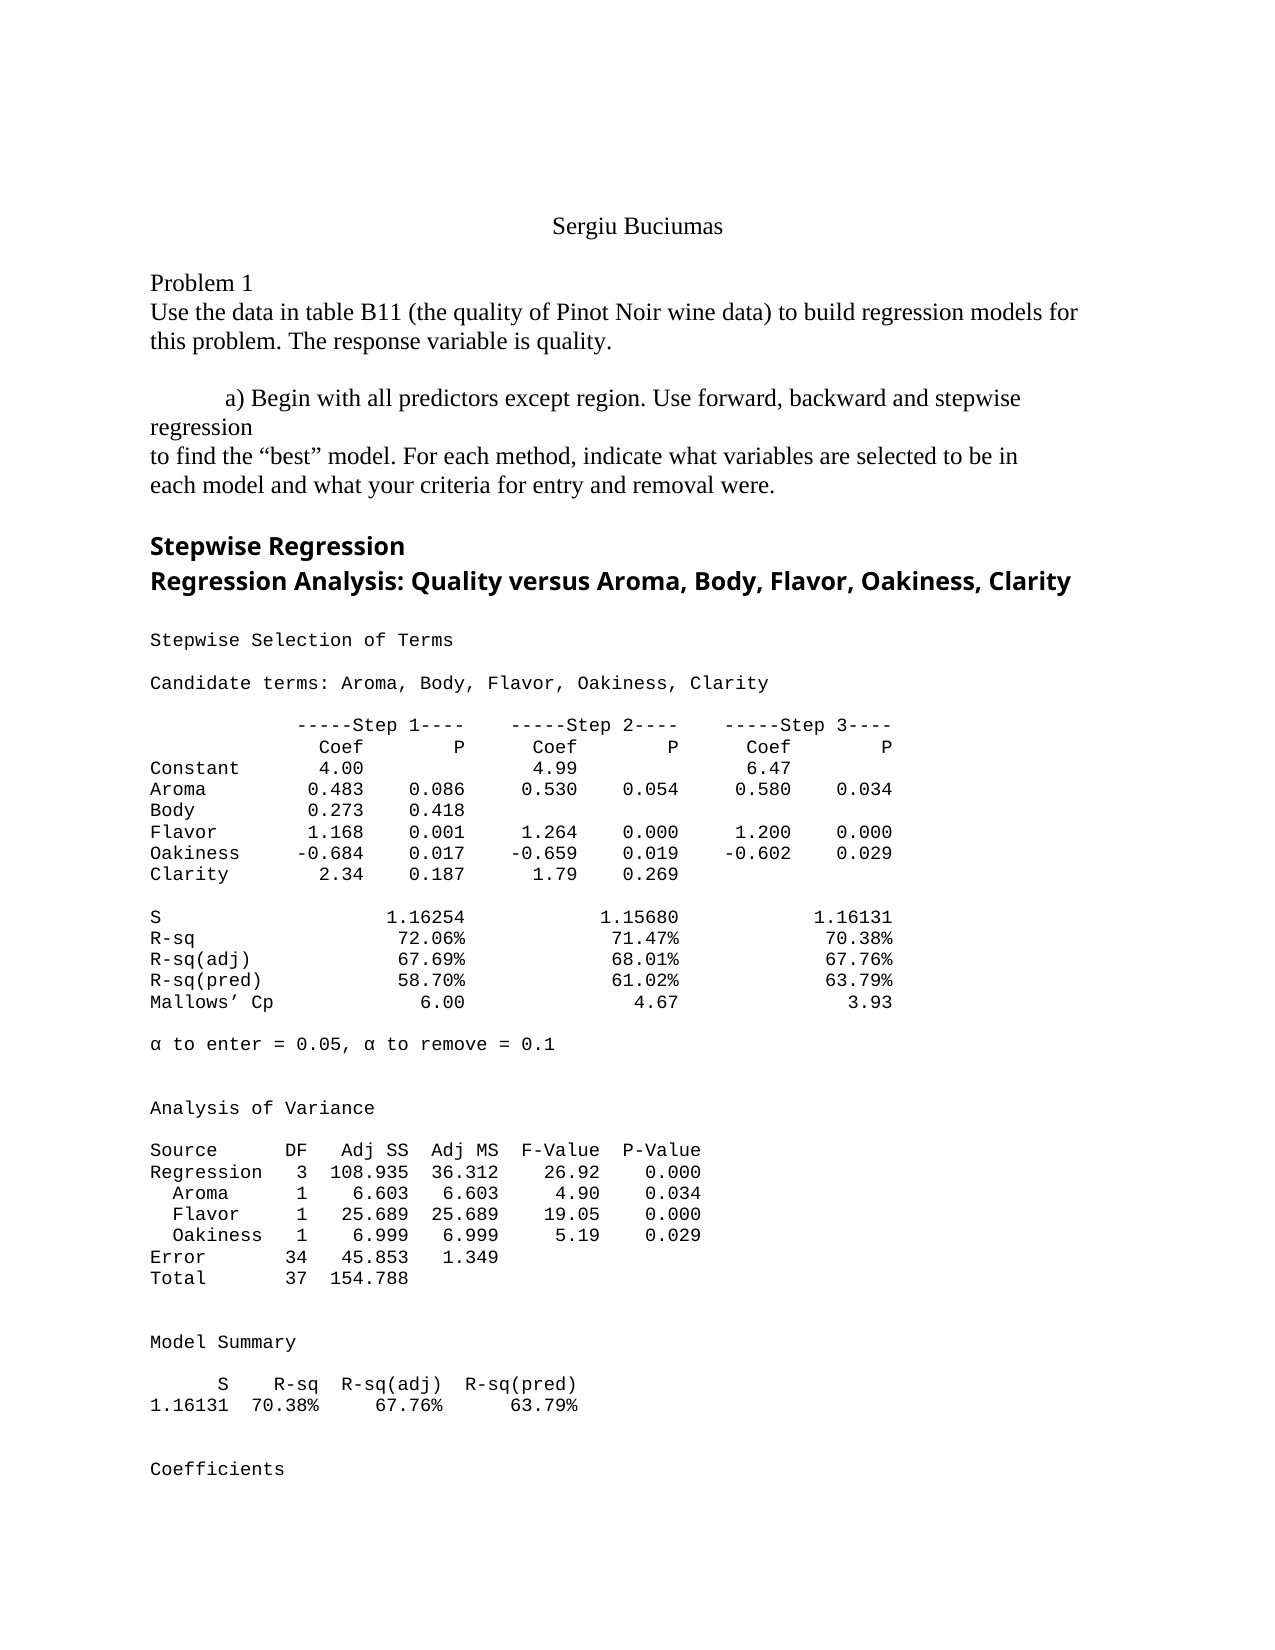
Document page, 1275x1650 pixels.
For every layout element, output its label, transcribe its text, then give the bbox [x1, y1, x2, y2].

text Body 0.273 0.418 [150, 801, 1125, 822]
text Source DF Adj SS Adj MS F-Value P-Value [150, 1141, 1125, 1162]
text R-sq(pred) 58.70% 61.02% 63.79% [150, 971, 1125, 992]
text Flavor 1.168 0.001 1.264 0.000 1.200 0.000 [150, 822, 1125, 844]
text Aroma 1 6.603 6.603 4.90 0.034 [150, 1184, 1125, 1205]
text Clarity 2.34 0.187 1.79 0.269 [150, 865, 1125, 886]
text Stepwise Regression [150, 529, 1125, 563]
text R-sq(adj) 67.69% 68.01% 67.76% [150, 950, 1125, 971]
text Regression Analysis: Quality versus Aroma, Body, Flavor, Oakiness, Clarity [150, 563, 1125, 597]
text Mallows’ Cp 6.00 4.67 3.93 [150, 992, 1125, 1014]
text Error 34 45.853 1.349 [150, 1247, 1125, 1269]
text Use the data in table B11 (the quality of Pinot Noir wine data) to build regression models for [150, 297, 1125, 326]
text Candidate terms: Aroma, Body, Flavor, Oakiness, Clarity [150, 674, 1125, 695]
text 1.16131 70.38% 67.76% 63.79% [150, 1396, 1125, 1417]
text S R-sq R-sq(adj) R-sq(pred) [150, 1375, 1125, 1396]
text Model Summary [150, 1332, 1125, 1354]
text Flavor 1 25.689 25.689 19.05 0.000 [150, 1205, 1125, 1226]
text Coef P Coef P Coef P [150, 737, 1125, 759]
text Oakiness -0.684 0.017 -0.659 0.019 -0.602 0.029 [150, 844, 1125, 865]
text Stepwise Selection of Terms [150, 631, 1125, 652]
text Oakiness 1 6.999 6.999 5.19 0.029 [150, 1226, 1125, 1247]
text Aroma 0.483 0.086 0.530 0.054 0.580 0.034 [150, 780, 1125, 801]
text Coefficients [150, 1460, 1125, 1481]
text each model and what your criteria for entry and removal were. [150, 470, 1125, 498]
text Regression 3 108.935 36.312 26.92 0.000 [150, 1162, 1125, 1184]
text Sergiu Buciumas [150, 211, 1125, 240]
text to find the “best” model. For each method, indicate what variables are selected to be in [150, 441, 1125, 470]
text this problem. The response variable is quality. [150, 326, 1125, 355]
text R-sq 72.06% 71.47% 70.38% [150, 929, 1125, 950]
text Problem 1 [150, 268, 1125, 297]
text a) Begin with all predictors except region. Use forward, backward and stepwise regression [150, 383, 1125, 441]
text S 1.16254 1.15680 1.16131 [150, 907, 1125, 929]
text -----Step 1---- -----Step 2---- -----Step 3---- [150, 716, 1125, 737]
text Analysis of Variance [150, 1099, 1125, 1120]
text Total 37 154.788 [150, 1269, 1125, 1290]
text Constant 4.00 4.99 6.47 [150, 759, 1125, 780]
text α to enter = 0.05, α to remove = 0.1 [150, 1035, 1125, 1056]
